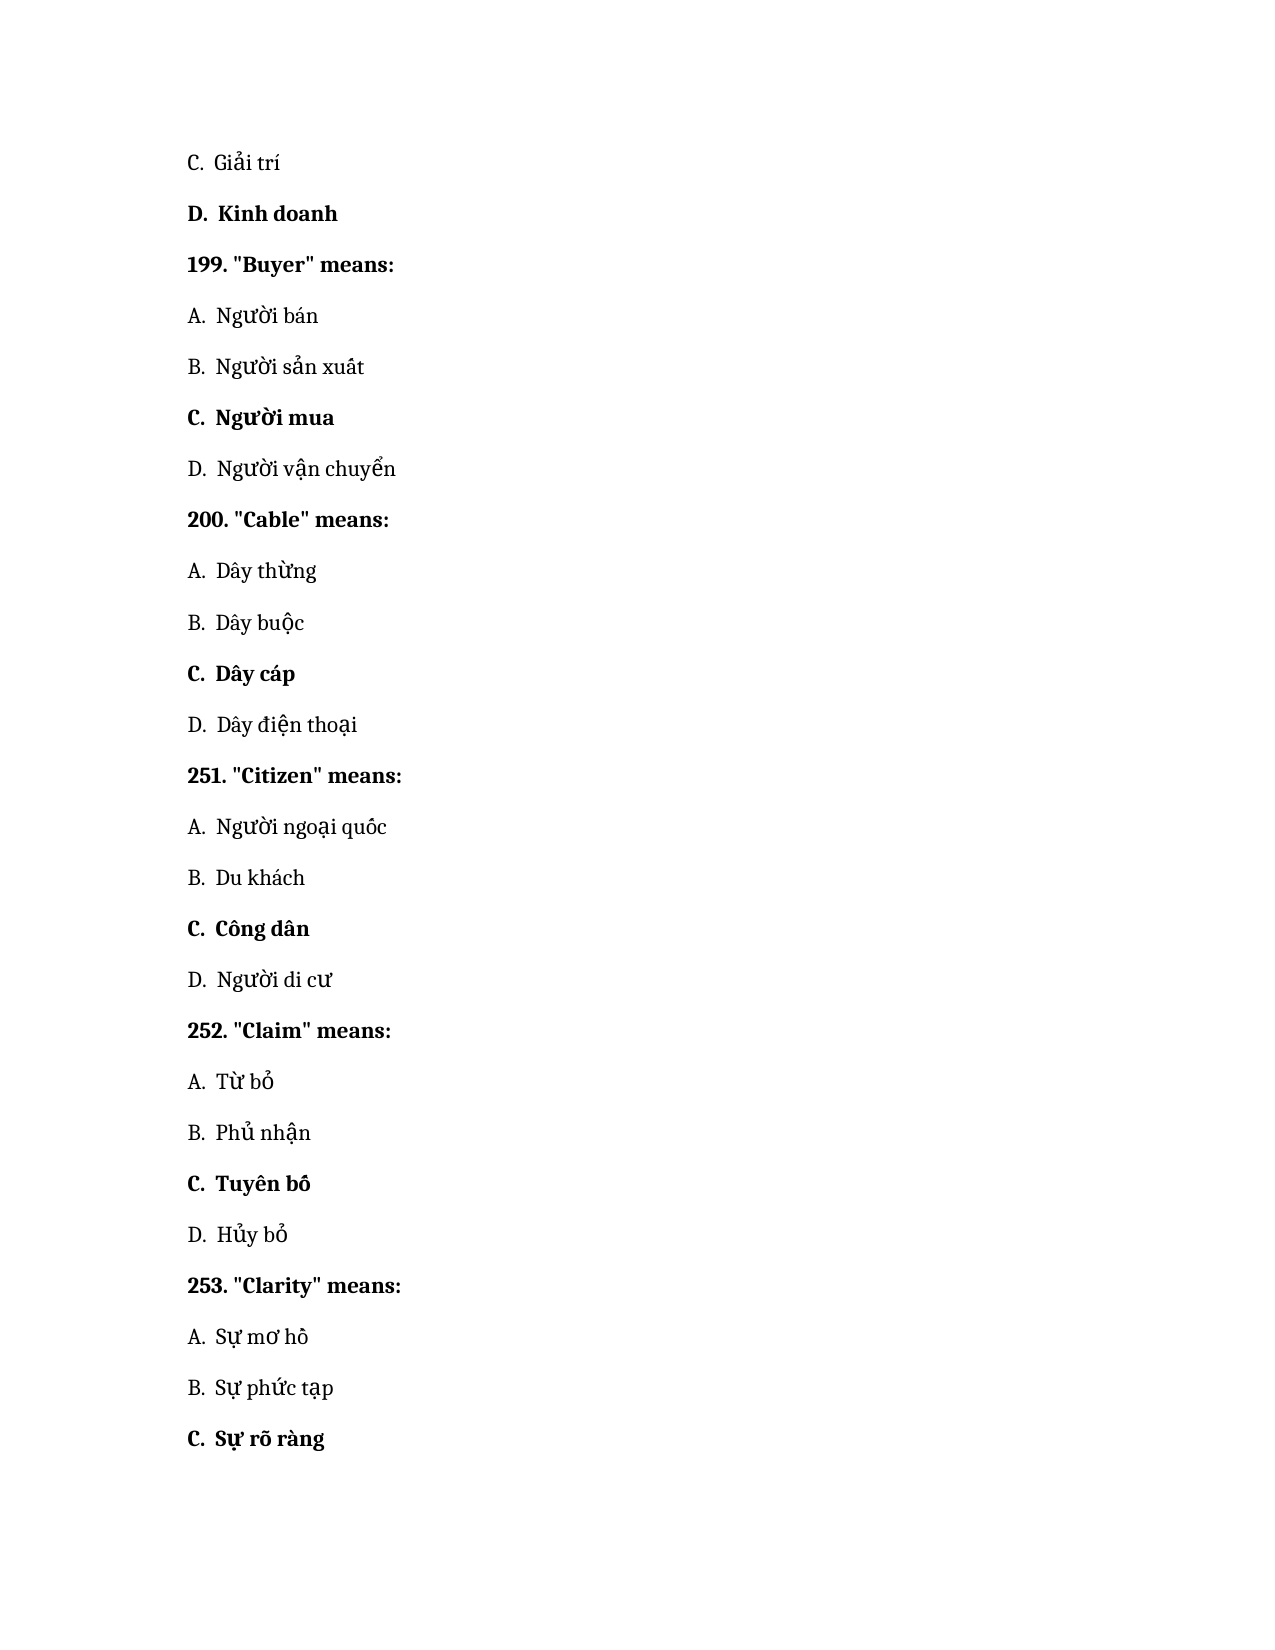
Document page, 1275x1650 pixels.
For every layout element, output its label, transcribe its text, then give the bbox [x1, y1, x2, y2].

text C. Sự rõ ràng [187, 1426, 1087, 1452]
text B. Người sản xuất [187, 354, 1087, 381]
text 252. "Claim" means: [187, 1018, 1087, 1044]
text A. Từ bỏ [187, 1069, 1087, 1095]
text D. Kinh doanh [187, 201, 1087, 227]
text A. Người bán [187, 303, 1087, 329]
text D. Người di cư [187, 967, 1087, 993]
text C. Công dân [187, 916, 1087, 942]
text B. Sự phức tạp [187, 1375, 1087, 1401]
text C. Người mua [187, 405, 1087, 432]
text D. Hủy bỏ [187, 1222, 1087, 1248]
text C. Dây cáp [187, 660, 1087, 687]
text 251. "Citizen" means: [187, 762, 1087, 789]
text B. Phủ nhận [187, 1120, 1087, 1146]
text D. Dây điện thoại [187, 711, 1087, 738]
text C. Tuyên bố [187, 1171, 1087, 1197]
text 253. "Clarity" means: [187, 1273, 1087, 1299]
text B. Du khách [187, 864, 1087, 891]
text 200. "Cable" means: [187, 507, 1087, 534]
text A. Người ngoại quốc [187, 813, 1087, 840]
text C. Giải trí [187, 150, 1087, 176]
text 199. "Buyer" means: [187, 252, 1087, 278]
text D. Người vận chuyển [187, 456, 1087, 483]
text A. Dây thừng [187, 558, 1087, 585]
text A. Sự mơ hồ [187, 1324, 1087, 1350]
text B. Dây buộc [187, 609, 1087, 636]
